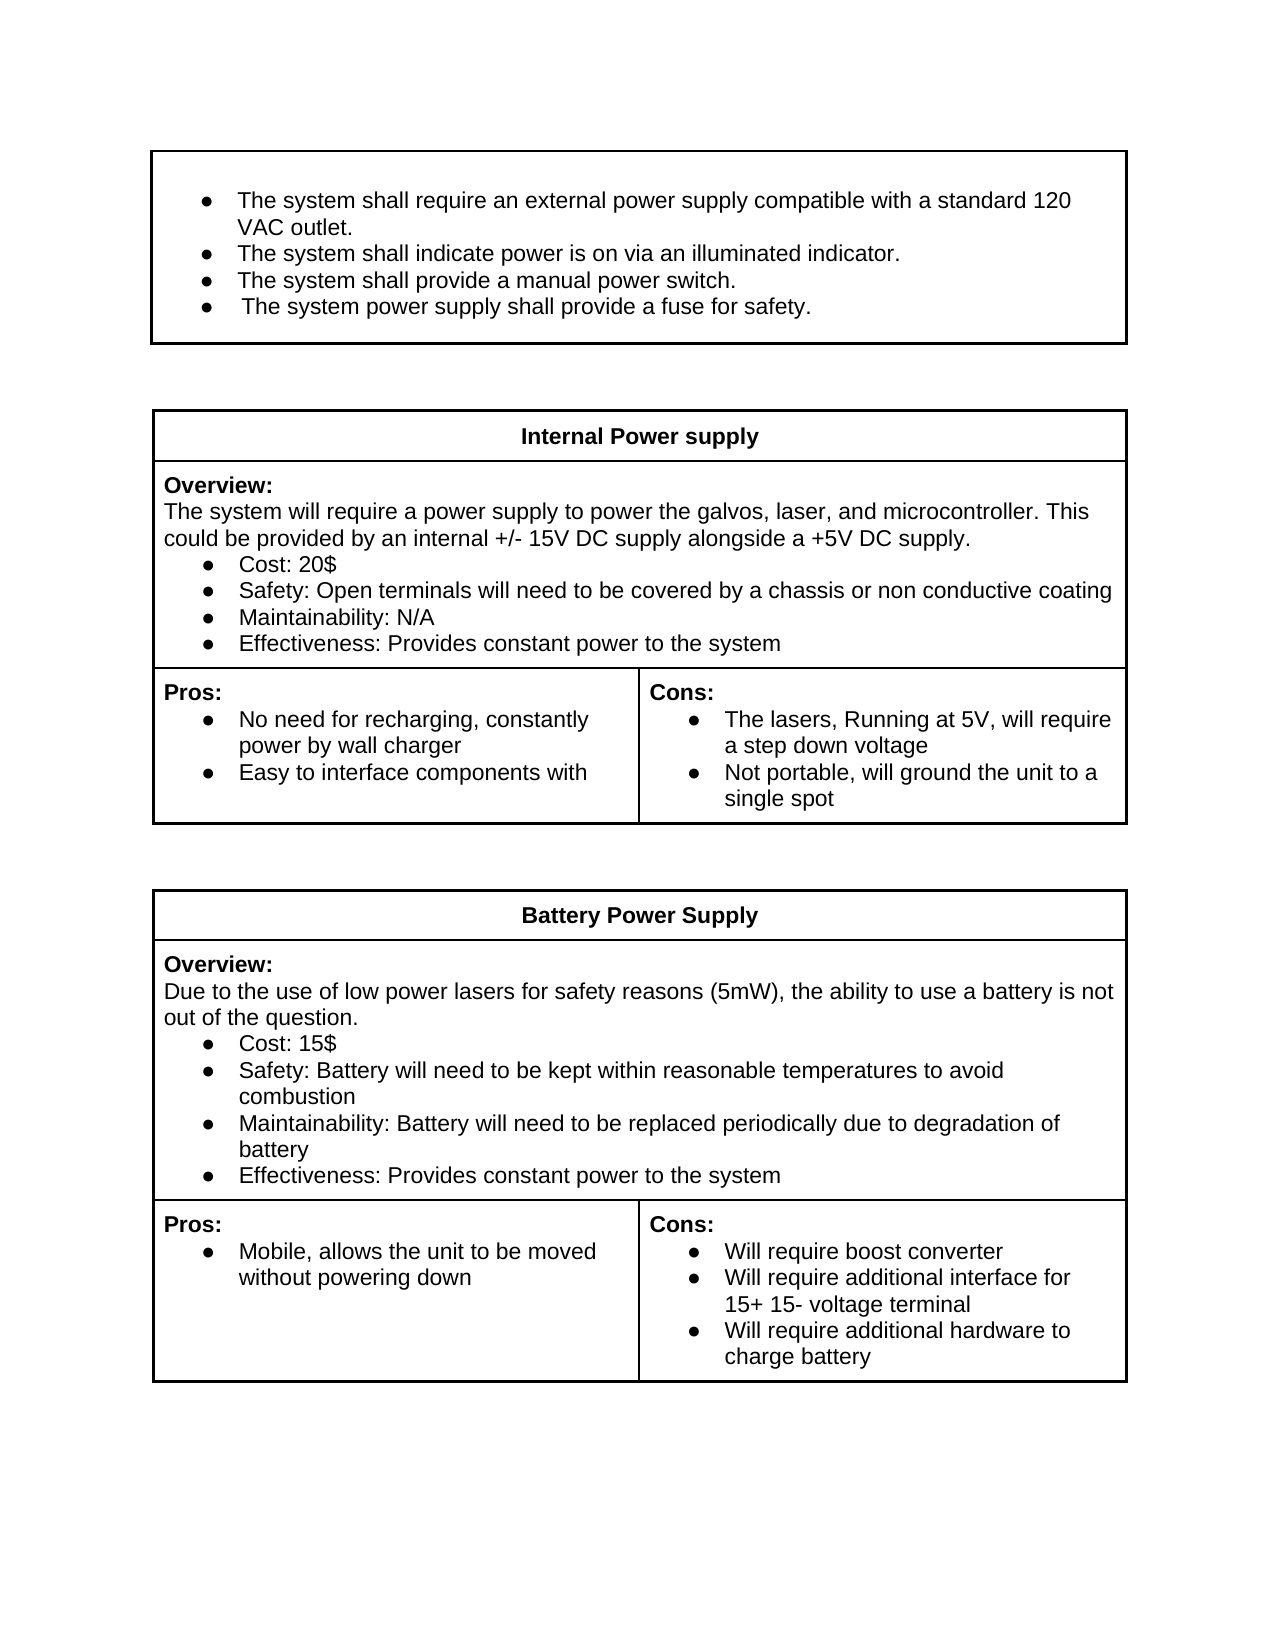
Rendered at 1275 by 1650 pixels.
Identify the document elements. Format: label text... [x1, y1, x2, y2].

table_cell Cons: Will require boost converter Will require additional interface for 15+ 15- voltage terminal Will require additional hardware to charge battery [640, 1201, 1125, 1380]
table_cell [153, 152, 1125, 342]
table_cell Cons: The lasers, Running at 5V, will require a step down voltage Not portable, will ground the unit to a single spot [640, 669, 1125, 822]
table_header Internal Power supply [155, 412, 1125, 459]
table_cell Pros: Mobile, allows the unit to be moved without powering down [155, 1201, 638, 1380]
table_header Battery Power Supply [155, 892, 1125, 939]
table_cell Overview: The system will require a power supply to power the galvos, laser, and microcontroller. This could be provided by an internal +/- 15V DC supply alongside a +5V DC supply. Cost: 20$ Safety: Open terminals will need to be covered by a chassis or non conductive coating Maintainability: N/A Effectiveness: Provides constant power to the system [155, 462, 1125, 667]
table_cell Pros: No need for recharging, constantly power by wall charger Easy to interface components with [155, 669, 638, 822]
table_cell Overview: Due to the use of low power lasers for safety reasons (5mW), the ability to use a battery is not out of the question. Cost: 15$ Safety: Battery will need to be kept within reasonable temperatures to avoid combustion Maintainability: Battery will need to be replaced periodically due to degradation of battery Effectiveness: Provides constant power to the system [155, 941, 1125, 1199]
